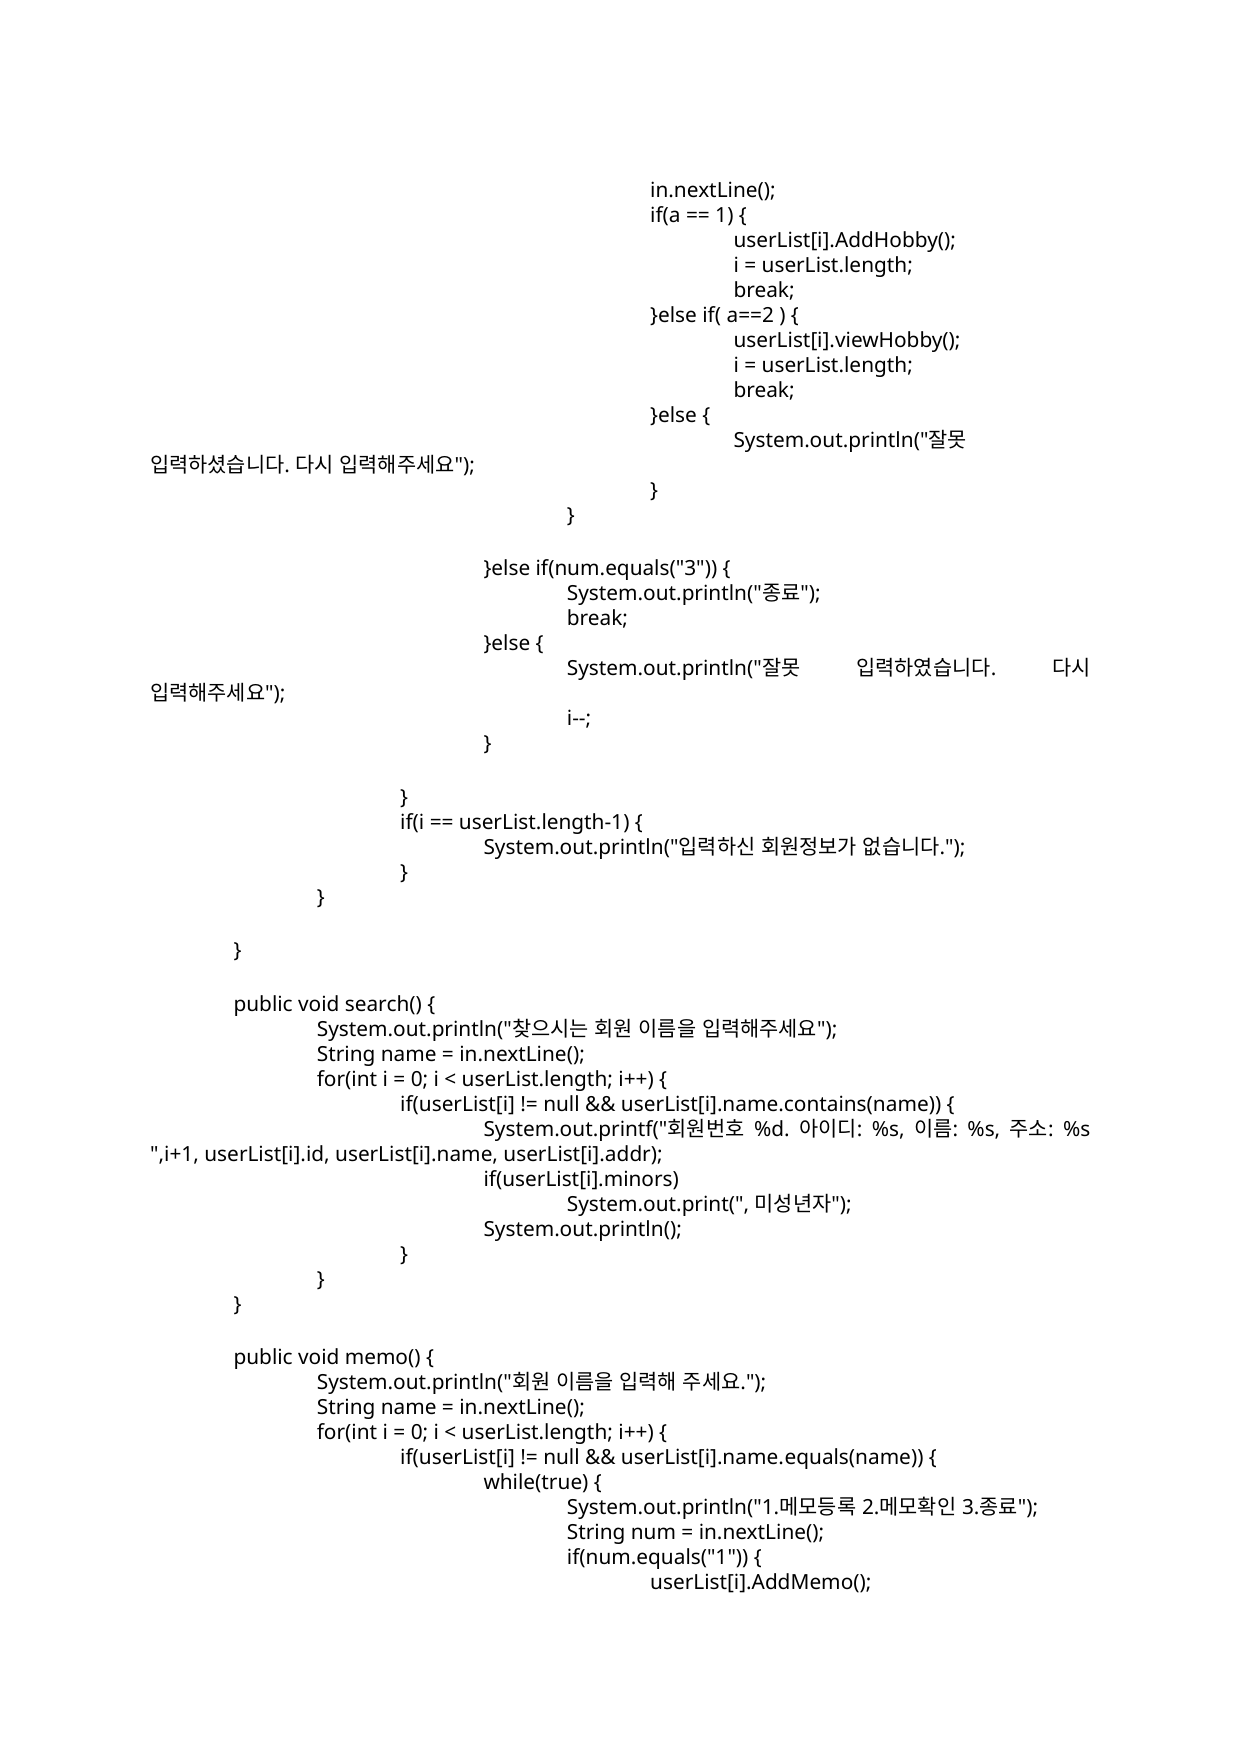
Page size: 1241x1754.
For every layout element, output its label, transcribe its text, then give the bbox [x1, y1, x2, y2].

text } [150, 1241, 1090, 1266]
text } [150, 859, 1090, 884]
text in.nextLine(); [150, 177, 1090, 202]
text if(userList[i] != null && userList[i].name.equals(name)) { [150, 1444, 1090, 1469]
text System.out.printf("회원번호 %d. 아이디: %s, 이름: %s, 주소: %s ",i+1, userList[i].id, userList[i].name, userList[i].addr); [150, 1116, 1090, 1166]
text if(i == userList.length-1) { [150, 809, 1090, 834]
text break; [150, 277, 1090, 302]
text userList[i].viewHobby(); [150, 327, 1090, 352]
text } [150, 937, 1090, 962]
text if(userList[i].minors) [150, 1166, 1090, 1191]
text if(a == 1) { [150, 202, 1090, 227]
text if(num.equals("1")) { [150, 1544, 1090, 1569]
text System.out.println("종료"); [150, 581, 1090, 606]
text String num = in.nextLine(); [150, 1519, 1090, 1544]
text while(true) { [150, 1469, 1090, 1494]
text String name = in.nextLine(); [150, 1394, 1090, 1419]
text System.out.println("잘못 입력하였습니다. 다시 입력해주세요"); [150, 656, 1090, 706]
text }else { [150, 631, 1090, 656]
text } [150, 477, 1090, 502]
text break; [150, 377, 1090, 402]
text } [150, 1291, 1090, 1316]
text System.out.println("1.메모등록 2.메모확인 3.종료"); [150, 1494, 1090, 1519]
text String name = in.nextLine(); [150, 1041, 1090, 1066]
text System.out.println("찾으시는 회원 이름을 입력해주세요"); [150, 1016, 1090, 1041]
text for(int i = 0; i < userList.length; i++) { [150, 1066, 1090, 1091]
text public void search() { [150, 991, 1090, 1016]
text } [150, 1266, 1090, 1291]
text System.out.print(", 미성년자"); [150, 1191, 1090, 1216]
text System.out.println(); [150, 1216, 1090, 1241]
text userList[i].AddHobby(); [150, 227, 1090, 252]
text } [150, 884, 1090, 909]
text }else if(num.equals("3")) { [150, 556, 1090, 581]
text }else { [150, 402, 1090, 427]
text }else if( a==2 ) { [150, 302, 1090, 327]
text } [150, 731, 1090, 756]
text userList[i].AddMemo(); [150, 1569, 1090, 1594]
text System.out.println("회원 이름을 입력해 주세요."); [150, 1369, 1090, 1394]
text System.out.println("입력하신 회원정보가 없습니다."); [150, 834, 1090, 859]
text i = userList.length; [150, 252, 1090, 277]
text break; [150, 606, 1090, 631]
text i = userList.length; [150, 352, 1090, 377]
text } [150, 784, 1090, 809]
text System.out.println("잘못 입력하셨습니다. 다시 입력해주세요"); [150, 427, 1090, 477]
text for(int i = 0; i < userList.length; i++) { [150, 1419, 1090, 1444]
text } [150, 502, 1090, 527]
text i--; [150, 706, 1090, 731]
text if(userList[i] != null && userList[i].name.contains(name)) { [150, 1091, 1090, 1116]
text public void memo() { [150, 1344, 1090, 1369]
